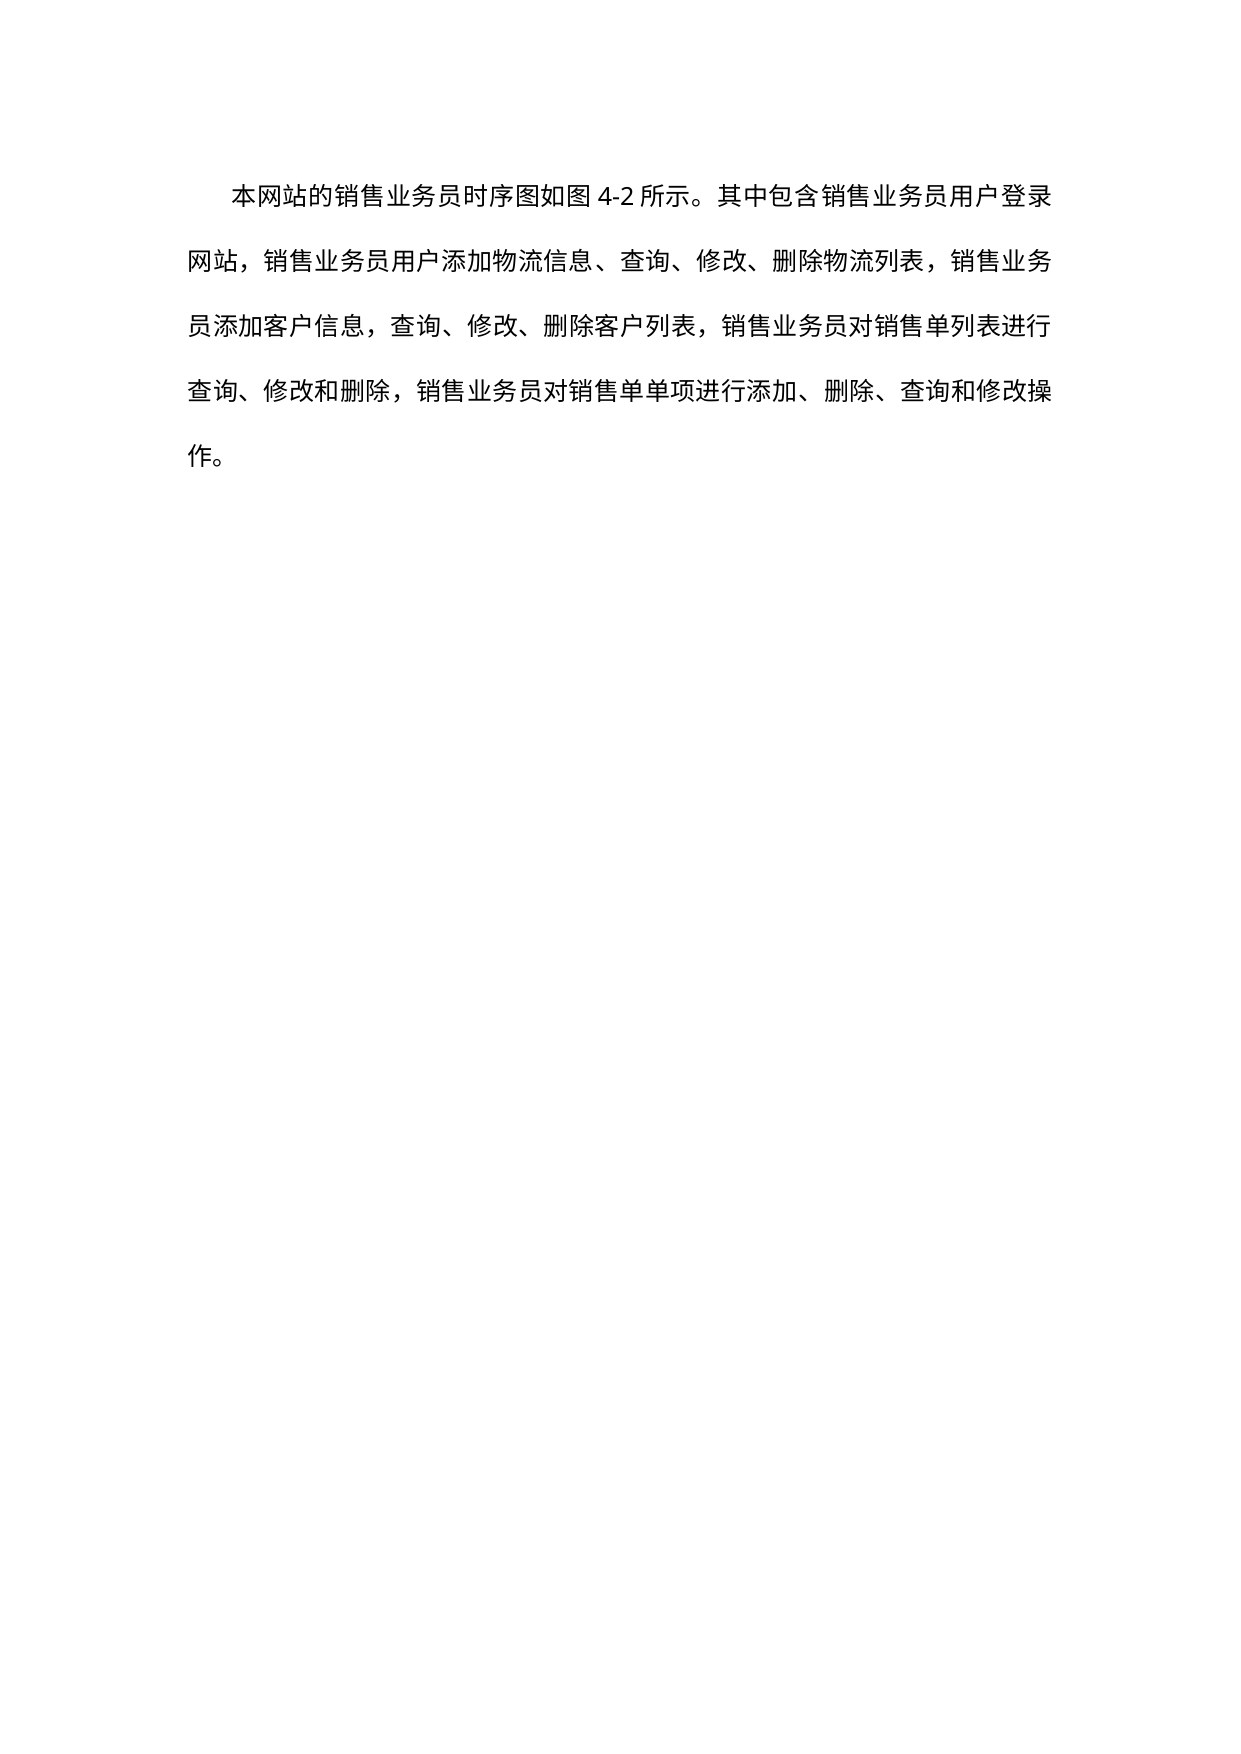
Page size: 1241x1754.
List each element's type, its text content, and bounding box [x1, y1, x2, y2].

text 本网站的销售业务员时序图如图4-2所示。其中包含销售业务员用户登录网站，销售业务员用户添加物流信息、查询、修改、删除物流列表，销售业务员添加客户信息，查询、修改、删除客户列表，销售业务员对销售单列表进行查询、修改和删除，销售业务员对销售单单项进行添加、删除、查询和修改操作。 [187, 162, 1053, 487]
